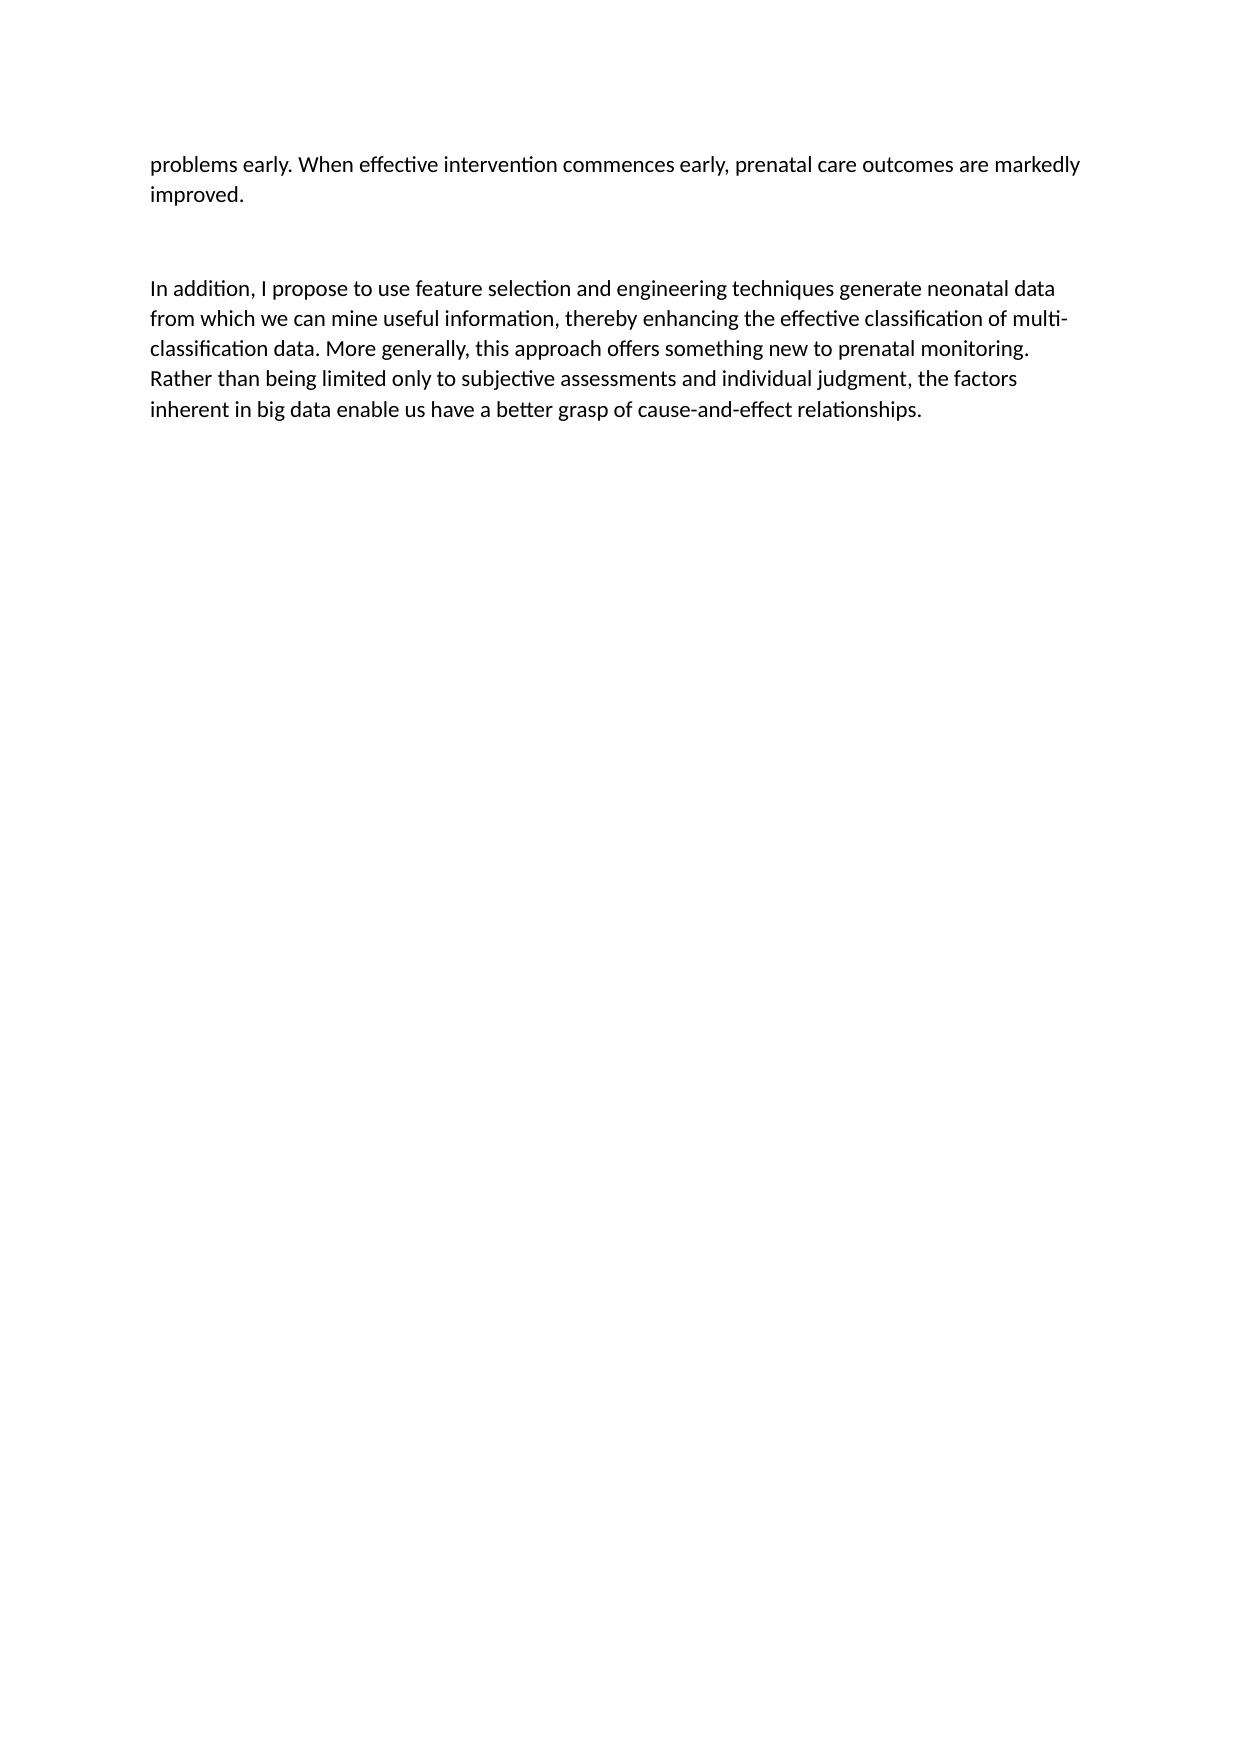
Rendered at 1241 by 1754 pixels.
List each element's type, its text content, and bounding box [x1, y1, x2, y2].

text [150, 150, 1090, 208]
text In addition, I propose to use feature selection and engineering techniques generate neonatal data from which we can mine useful information, thereby enhancing the effective classification of multi-classification data. More generally, this approach offers something new to prenatal monitoring. Rather than being limited only to subjective assessments and individual judgment, the factors inherent in big data enable us have a better grasp of cause-and-effect relationships. [150, 274, 1090, 423]
